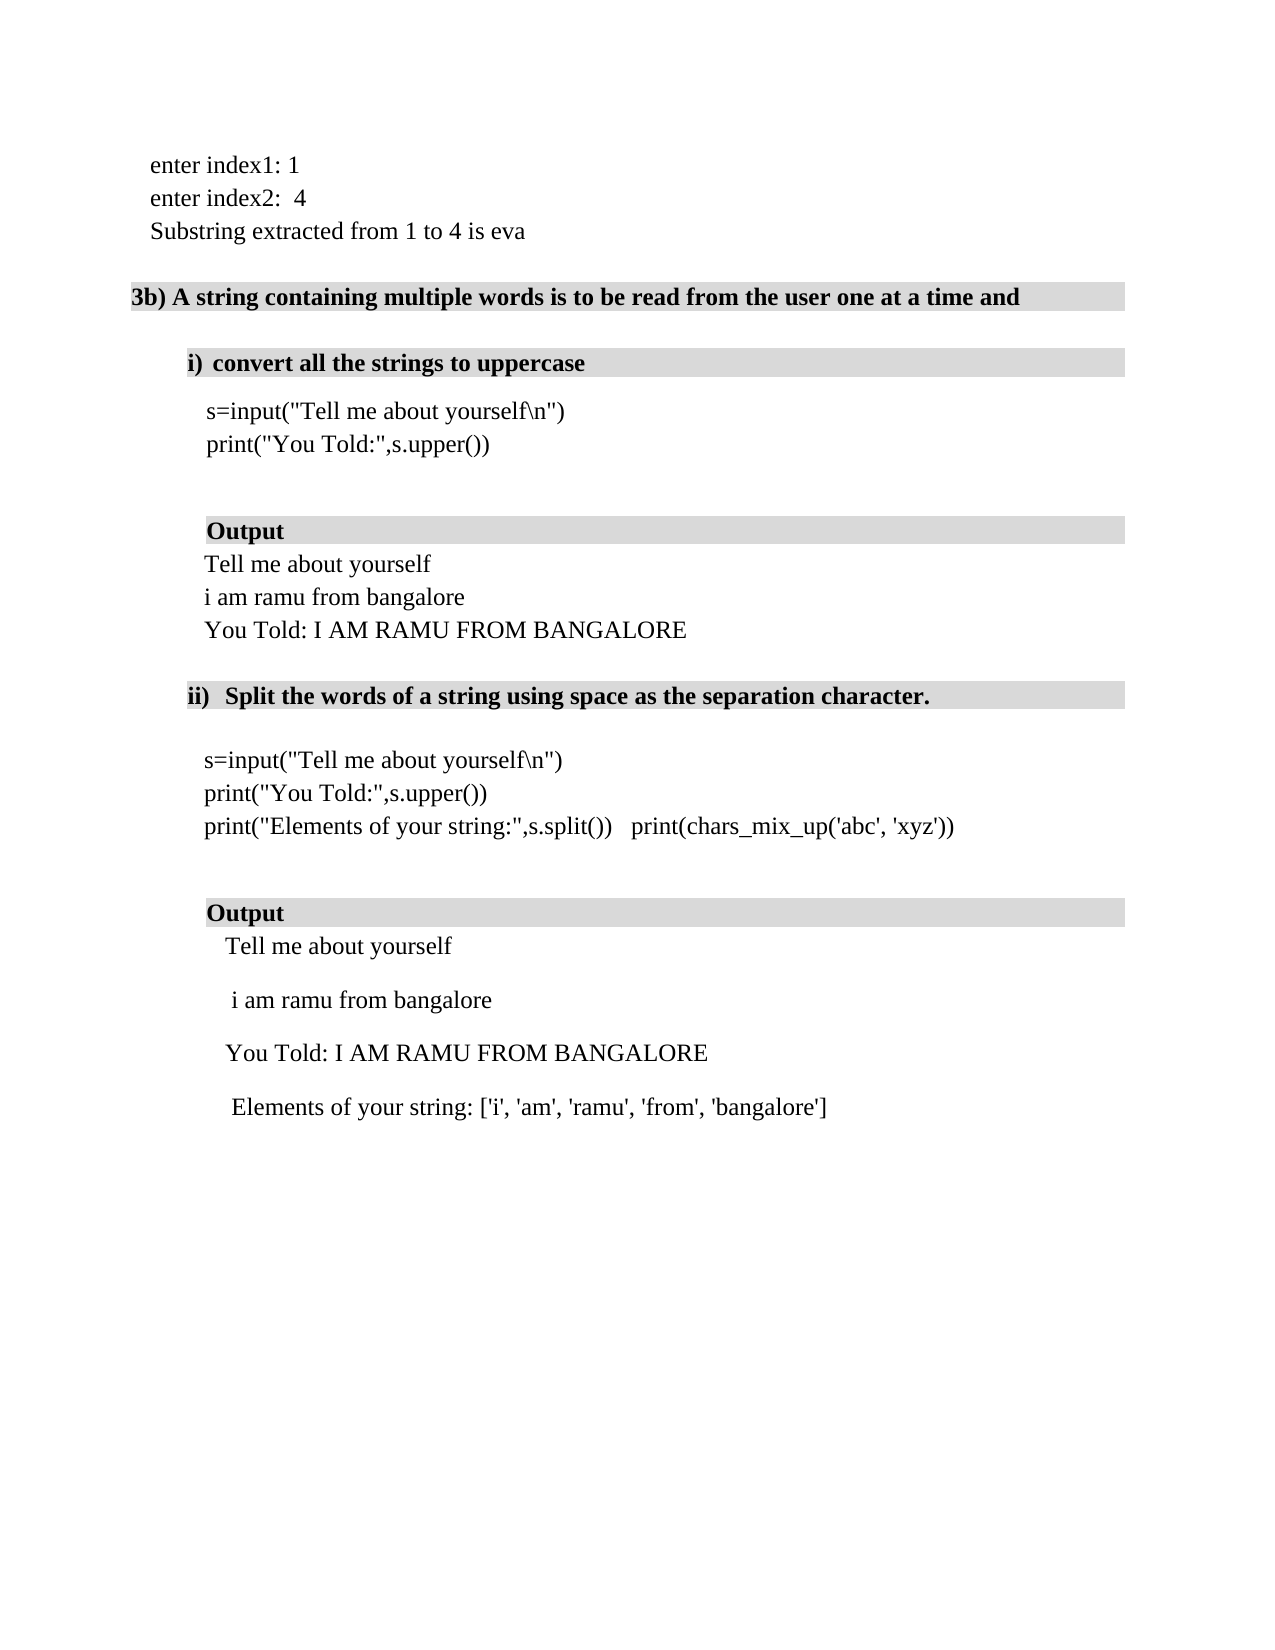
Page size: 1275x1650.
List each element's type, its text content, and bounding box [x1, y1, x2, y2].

text print("You Told:",s.upper()) [206, 429, 1125, 458]
list Substring extracted from 1 to 4 is eva [150, 216, 1125, 245]
text Output [206, 898, 1125, 927]
text You Told: I AM RAMU FROM BANGALORE [150, 1038, 1125, 1067]
text i am ramu from bangalore [150, 985, 1125, 1013]
list i am ramu from bangalore [204, 582, 1125, 611]
text Tell me about yourself [150, 931, 1125, 959]
list convert all the strings to uppercase [187, 348, 1125, 377]
list print("You Told:",s.upper()) [204, 778, 1125, 807]
text s=input("Tell me about yourself\n") [150, 396, 1125, 424]
list enter index1: 1 [150, 150, 1125, 179]
text Output [206, 516, 1125, 544]
list s=input("Tell me about yourself\n") [204, 745, 1125, 774]
list print("Elements of your string:",s.split()) print(chars_mix_up('abc', 'xyz')) [204, 811, 1125, 840]
list Tell me about yourself [204, 549, 1125, 577]
list 3b) A string containing multiple words is to be read from the user one at a time and [131, 282, 1125, 311]
list enter index2: 4 [150, 183, 1125, 212]
text Elements of your string: ['i', 'am', 'ramu', 'from', 'bangalore'] [150, 1092, 1125, 1121]
list You Told: I AM RAMU FROM BANGALORE [204, 615, 1125, 643]
list Split the words of a string using space as the separation character. [187, 681, 1125, 709]
